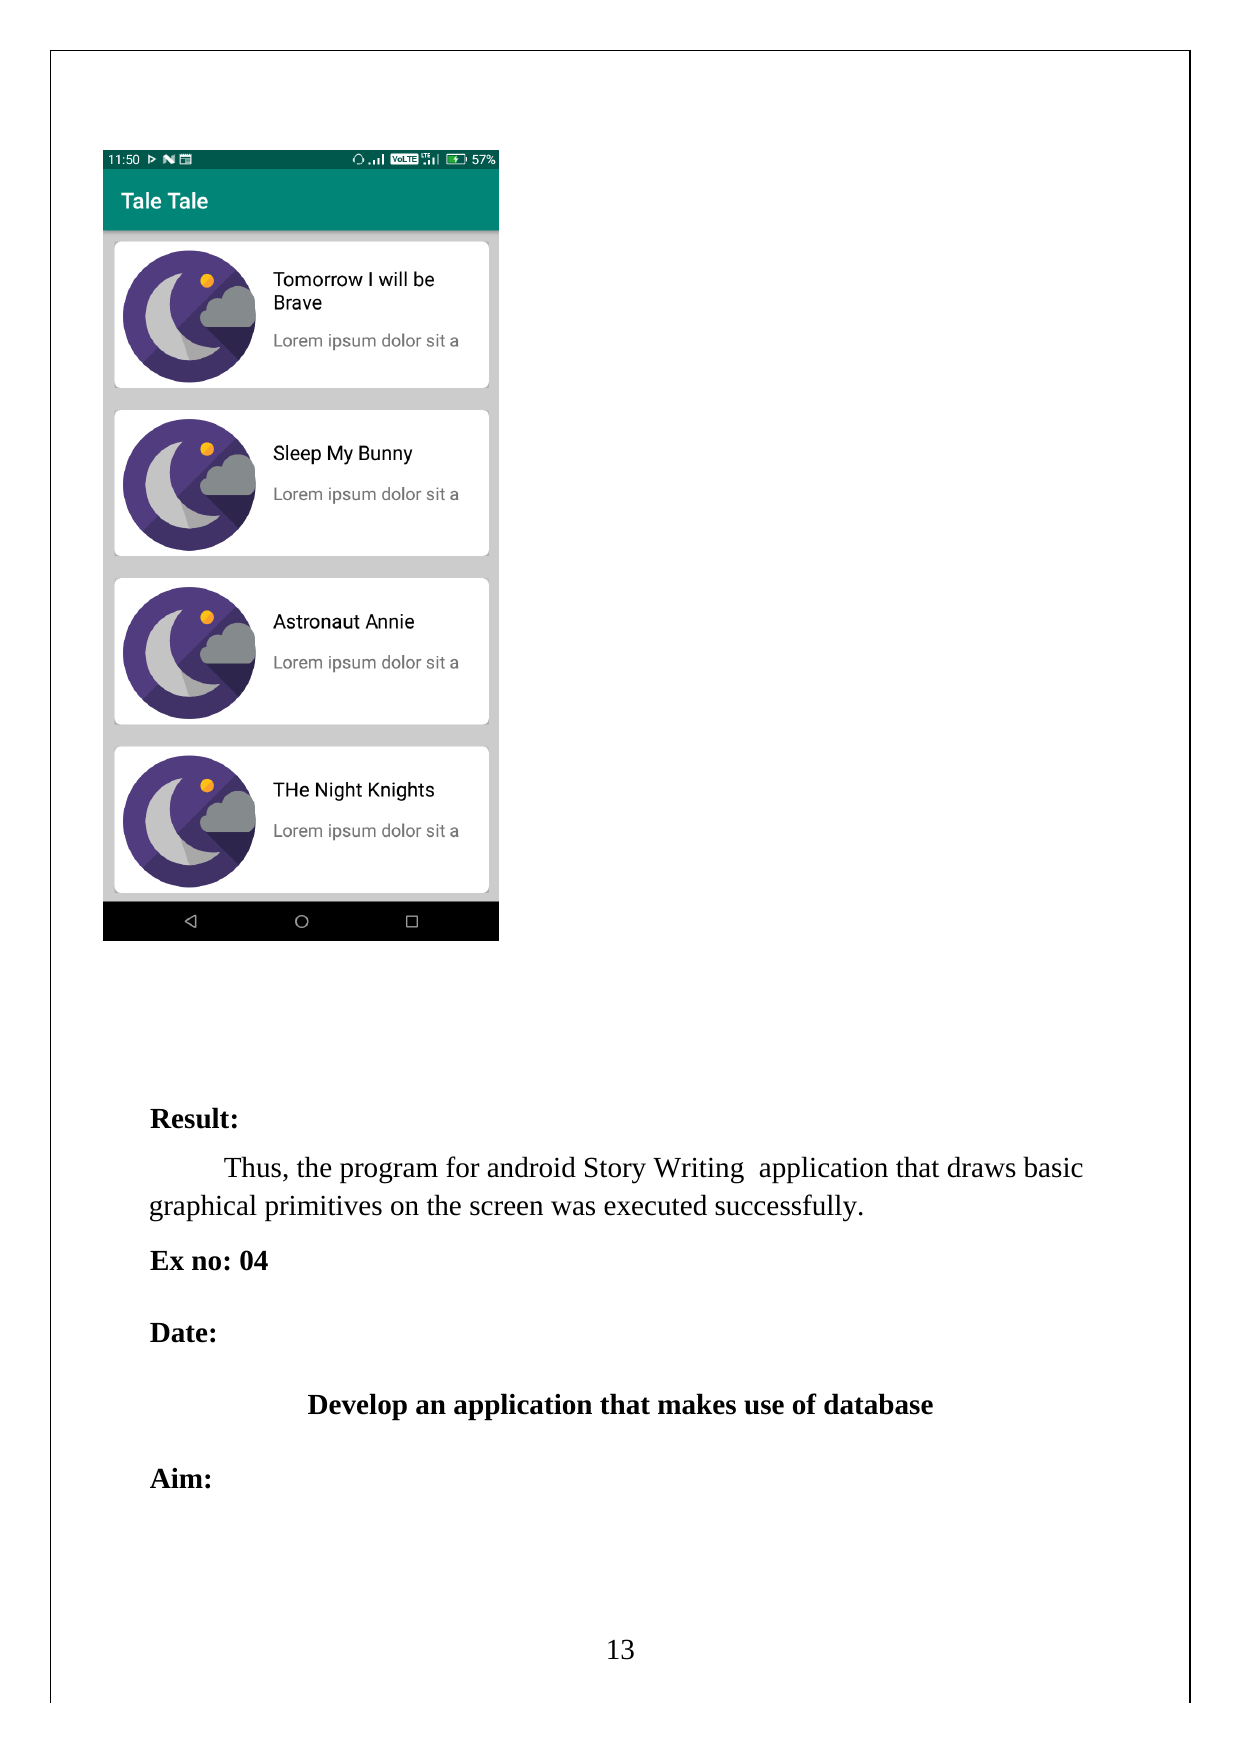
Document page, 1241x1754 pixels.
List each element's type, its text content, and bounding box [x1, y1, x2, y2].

text Aim: [149, 1461, 1090, 1494]
subtitle Develop an application that makes use of database [156, 1387, 1085, 1421]
text Result: [150, 1101, 1090, 1134]
text Date: [149, 1315, 1090, 1349]
picture [103, 150, 499, 941]
text Thus, the program for android Story Writing application that draws basic graphical primitives on the screen was executed successfully. [148, 1150, 1090, 1221]
text Ex no: 04 [150, 1243, 1090, 1276]
